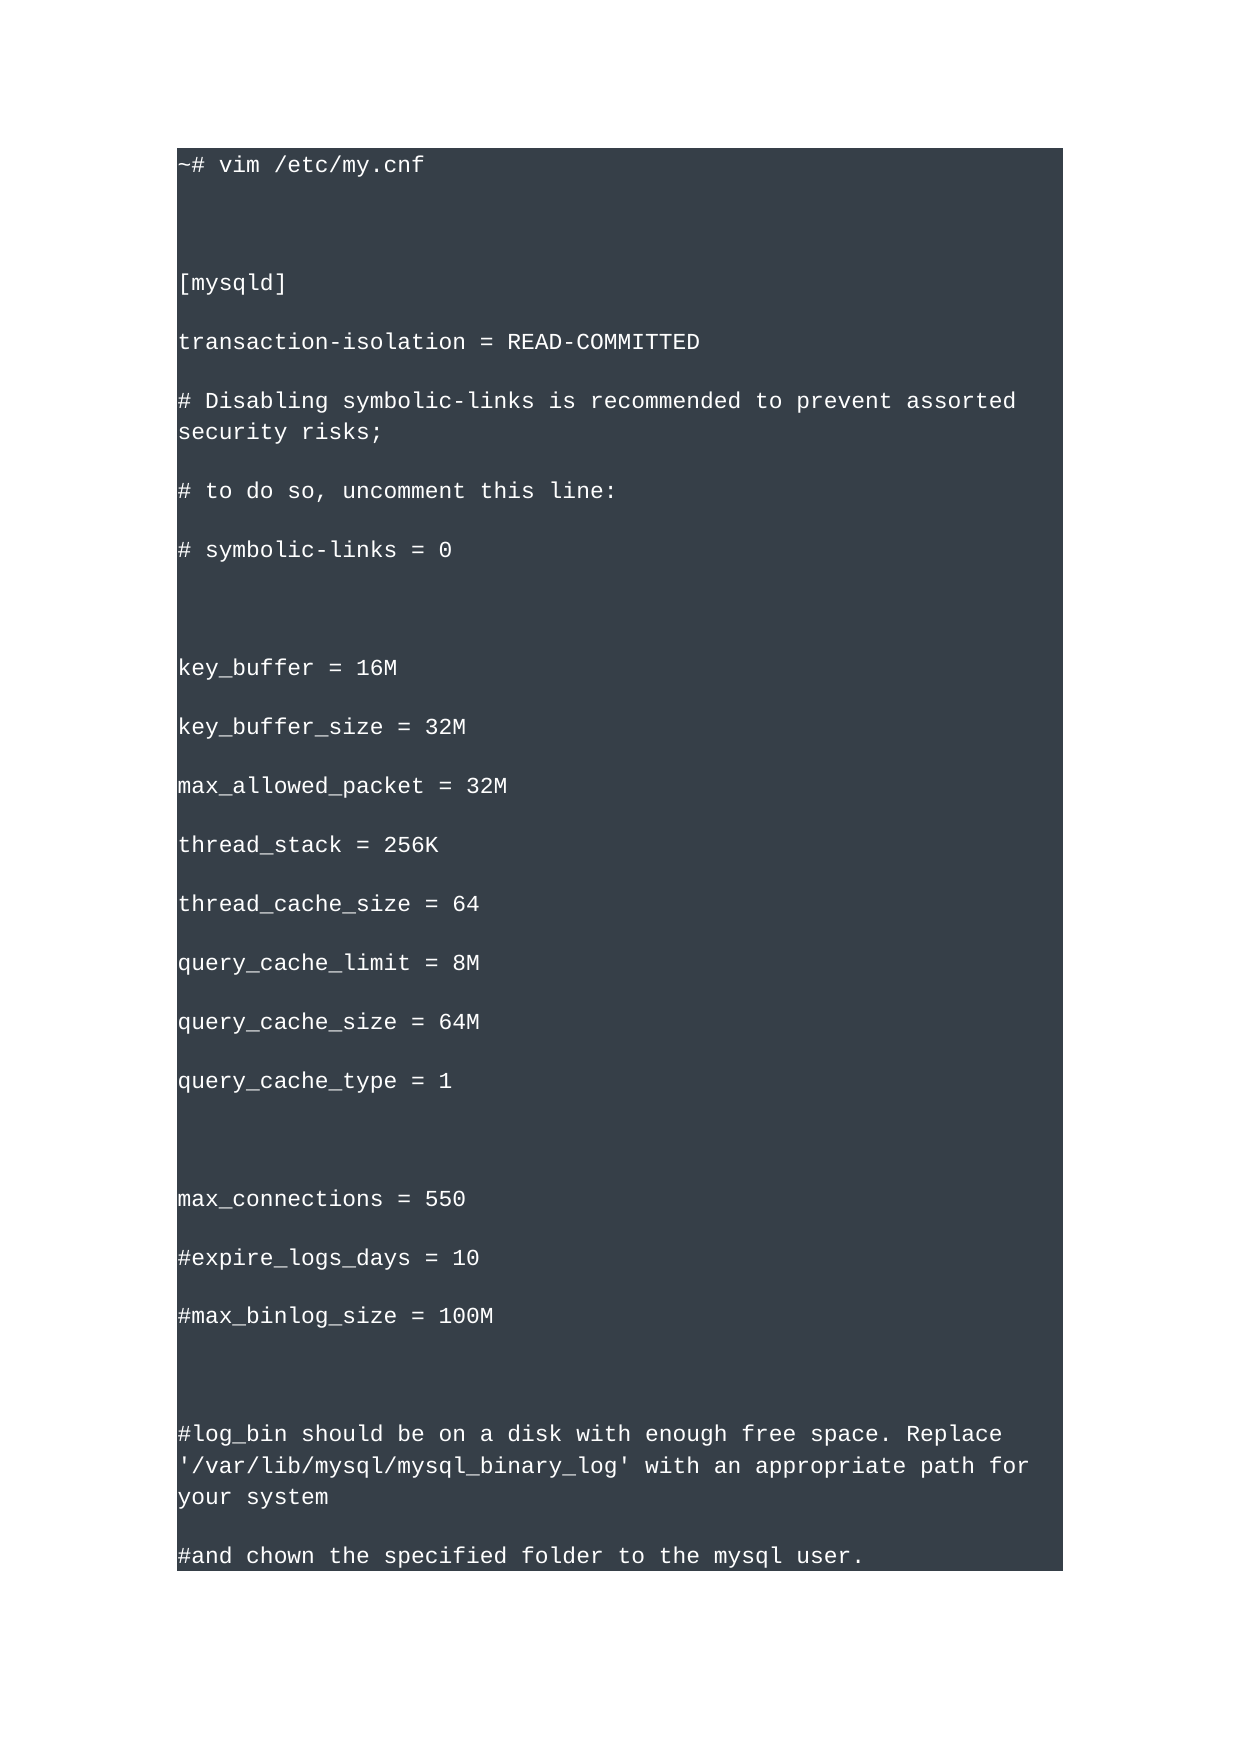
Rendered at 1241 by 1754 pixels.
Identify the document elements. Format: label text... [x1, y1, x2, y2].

text thread_cache_size = 64 [177, 887, 1063, 918]
text thread_stack = 256K [177, 828, 1063, 859]
text #expire_logs_days = 10 [177, 1240, 1063, 1272]
text ~# vim /etc/my.cnf [177, 148, 1063, 179]
text [mysqld] [177, 266, 1063, 297]
text #log_bin should be on a disk with enough free space. Replace '/var/lib/mysql/mysql_binary_log' with an appropriate path for your system [177, 1417, 1063, 1512]
text #max_binlog_size = 100M [177, 1299, 1063, 1331]
text query_cache_size = 64M [177, 1004, 1063, 1036]
text transaction-isolation = READ-COMMITTED [177, 324, 1063, 356]
text # symbolic-links = 0 [177, 533, 1063, 564]
text # to do so, uncomment this line: [177, 474, 1063, 505]
text query_cache_limit = 8M [177, 946, 1063, 977]
text query_cache_type = 1 [177, 1063, 1063, 1095]
text max_connections = 550 [177, 1181, 1063, 1213]
text key_buffer = 16M [177, 651, 1063, 682]
text max_allowed_packet = 32M [177, 769, 1063, 800]
text # Disabling symbolic-links is recommended to prevent assorted security risks; [177, 383, 1063, 446]
text key_buffer_size = 32M [177, 710, 1063, 741]
text #and chown the specified folder to the mysql user. [177, 1539, 1063, 1571]
